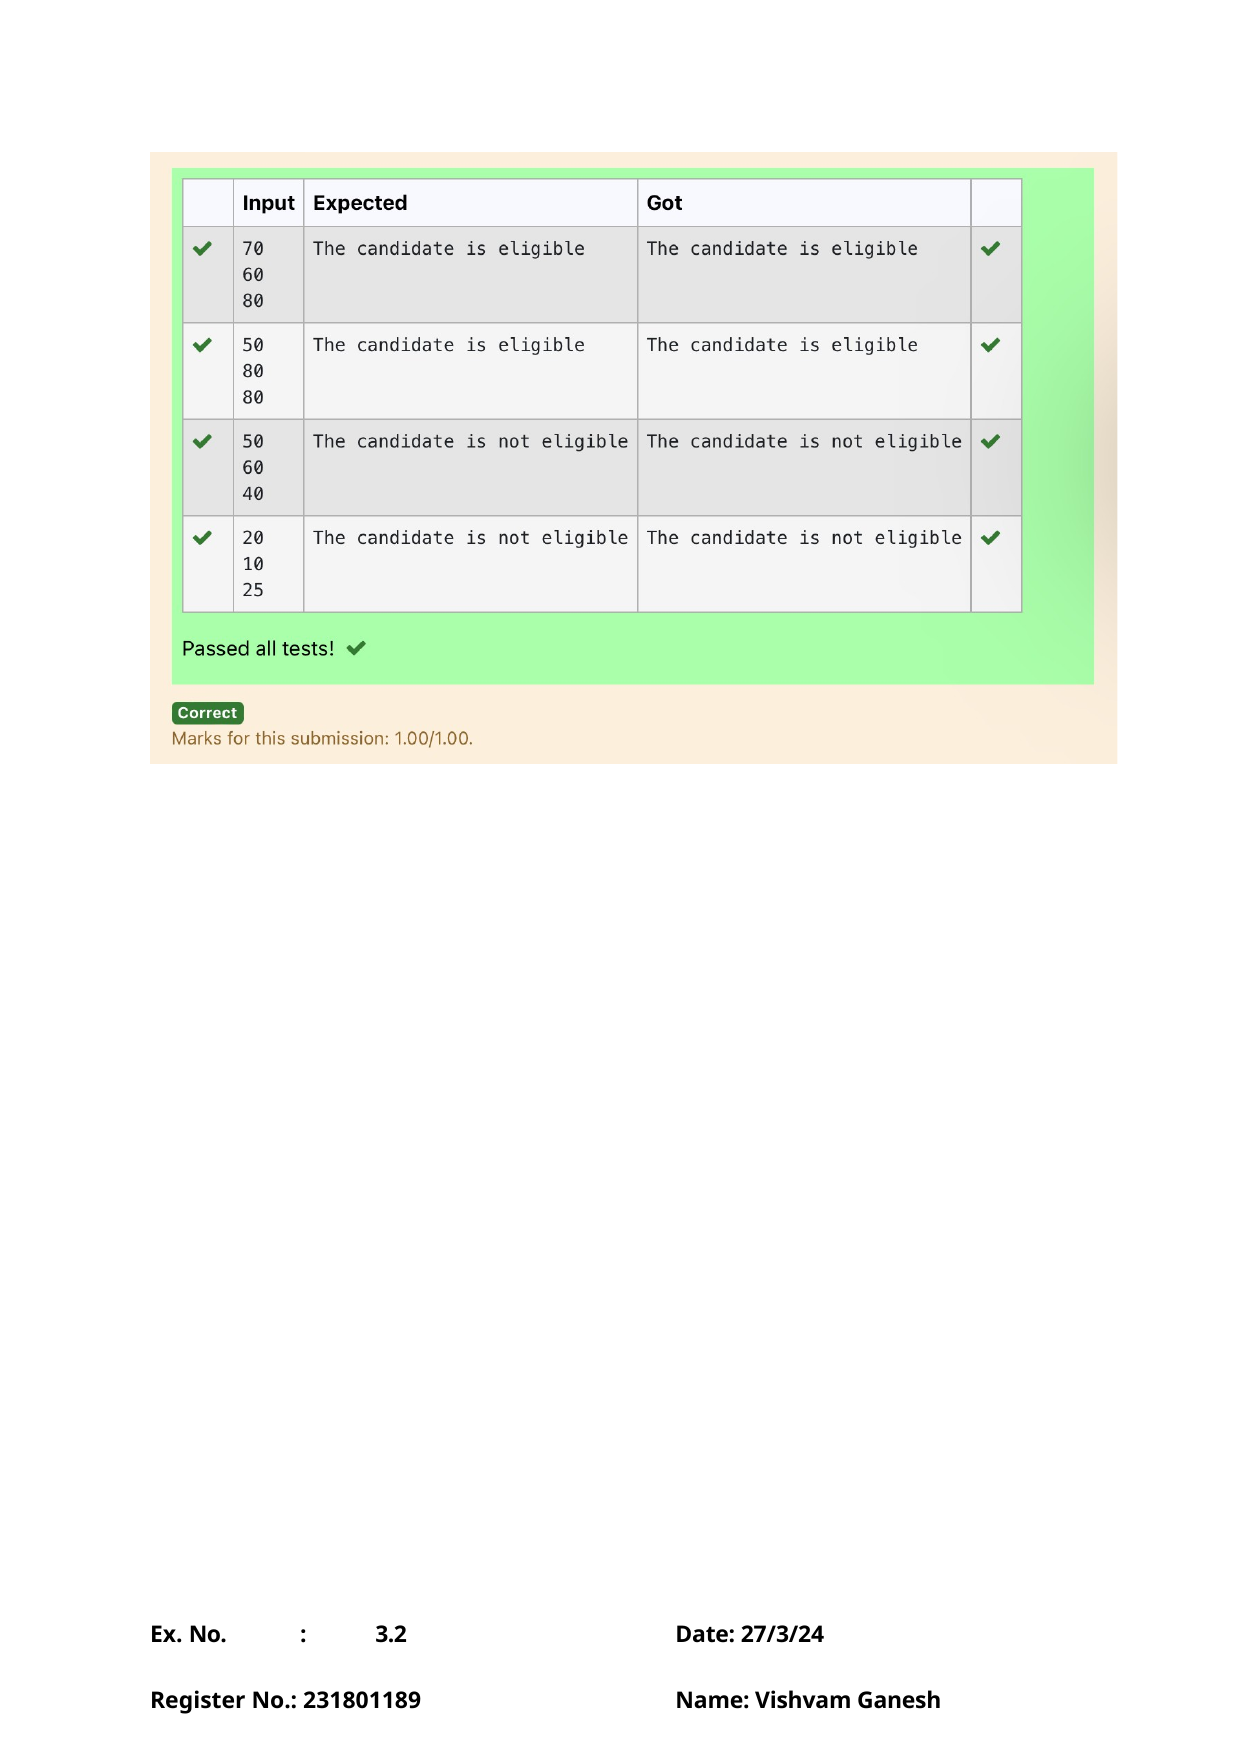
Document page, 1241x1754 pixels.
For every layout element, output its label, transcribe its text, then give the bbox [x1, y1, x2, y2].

picture [150, 152, 1118, 764]
text Ex. No. : 3.2 Date: 27/3/24 [150, 1618, 1136, 1649]
text Register No.: 231801189 Name: Vishvam Ganesh [150, 1684, 1136, 1715]
